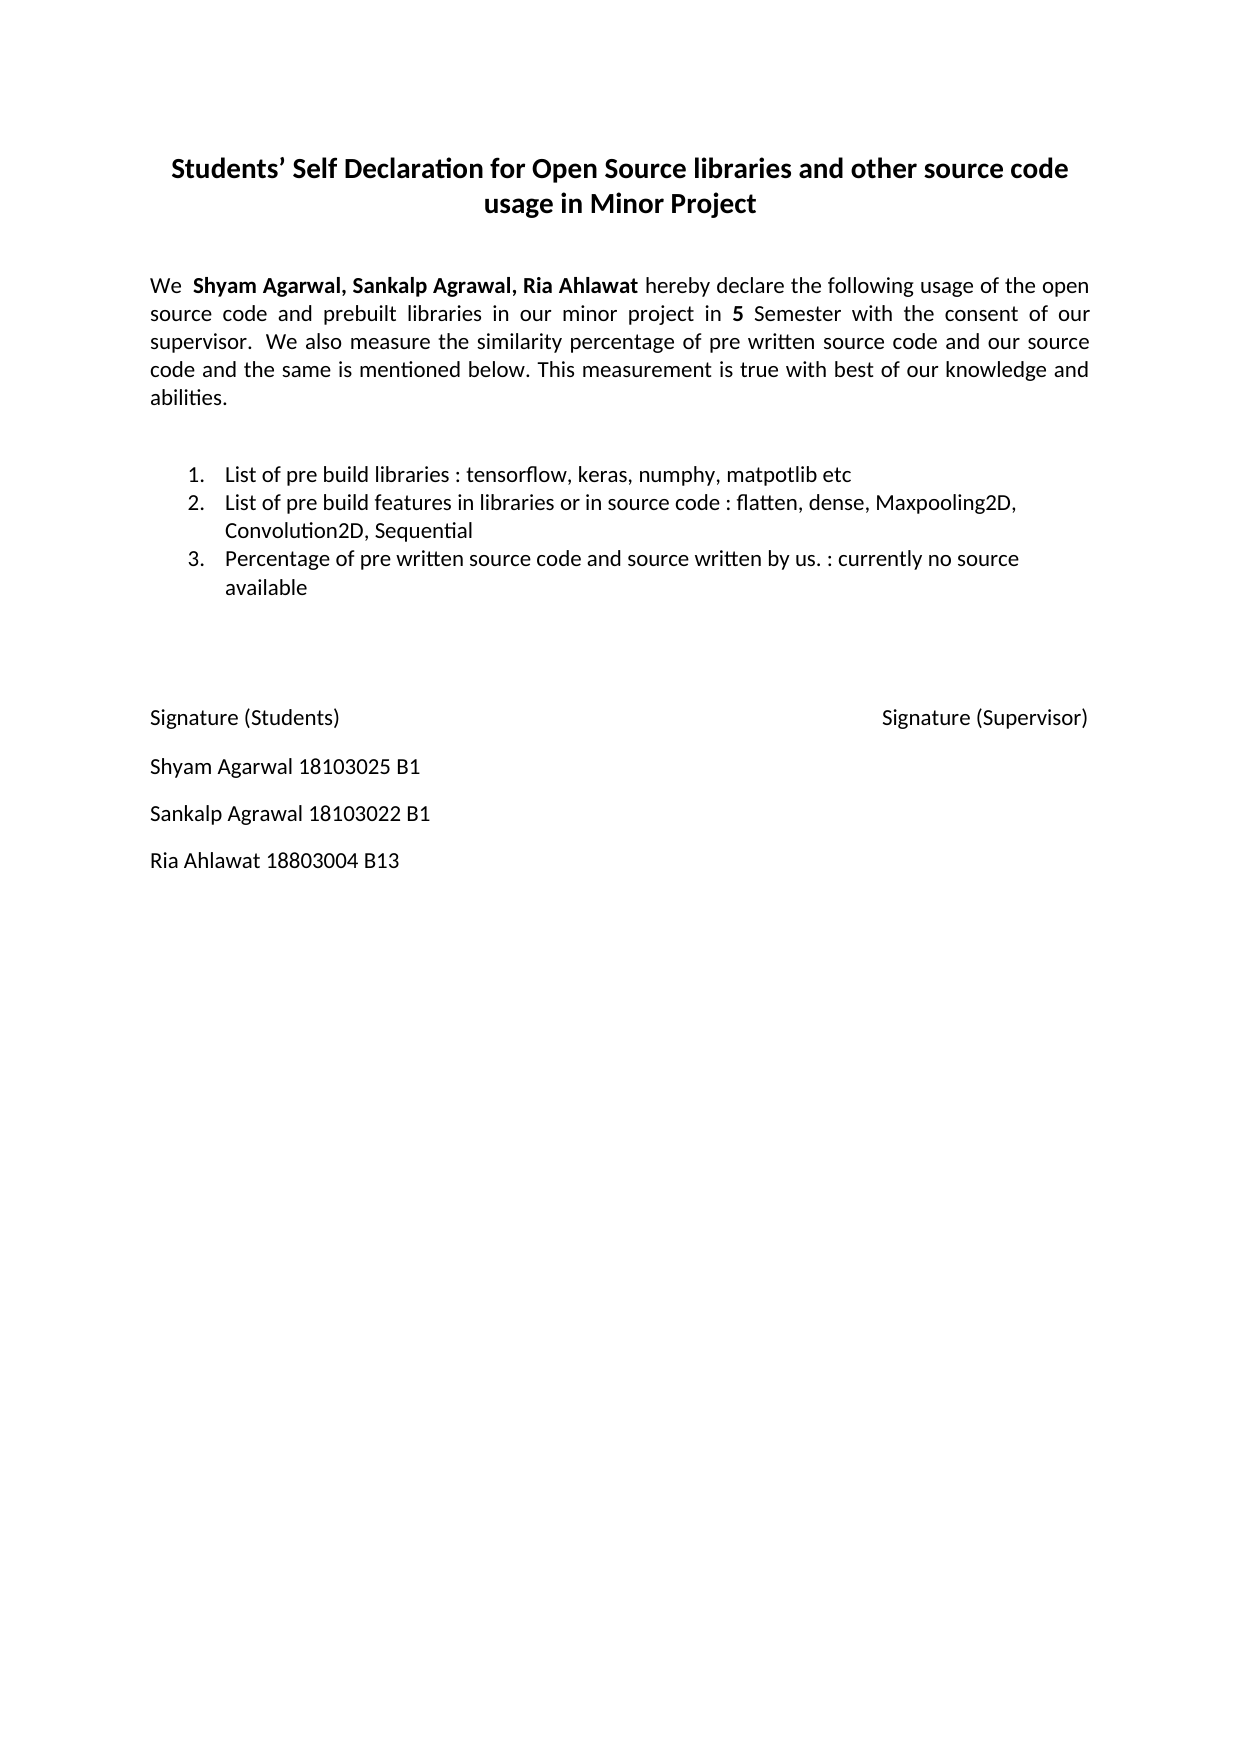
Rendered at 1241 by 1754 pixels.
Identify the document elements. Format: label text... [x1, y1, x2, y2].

text Ria Ahlawat 18803004 B13 [150, 846, 1090, 874]
text Signature (Students) Signature (Supervisor) [150, 703, 1090, 731]
list List of pre build features in libraries or in source code : flatten, dense, Maxpooling2D, Convolution2D, Sequential [187, 488, 1090, 544]
list List of pre build libraries : tensorflow, keras, numphy, matpotlib etc [187, 461, 1090, 488]
text We Shyam Agarwal, Sankalp Agrawal, Ria Ahlawat hereby declare the following usage of the open source code and prebuilt libraries in our minor project in 5 Semester with the consent of our supervisor. We also measure the similarity percentage of pre written source code and our source code and the same is mentioned below. This measurement is true with best of our knowledge and abilities. [150, 271, 1090, 411]
text Students’ Self Declaration for Open Source libraries and other source code usage in Minor Project [150, 150, 1090, 221]
text Sankalp Agrawal 18103022 B1 [150, 799, 1090, 827]
text Shyam Agarwal 18103025 B1 [150, 752, 1090, 780]
list Percentage of pre written source code and source written by us. : currently no source available [187, 544, 1090, 601]
